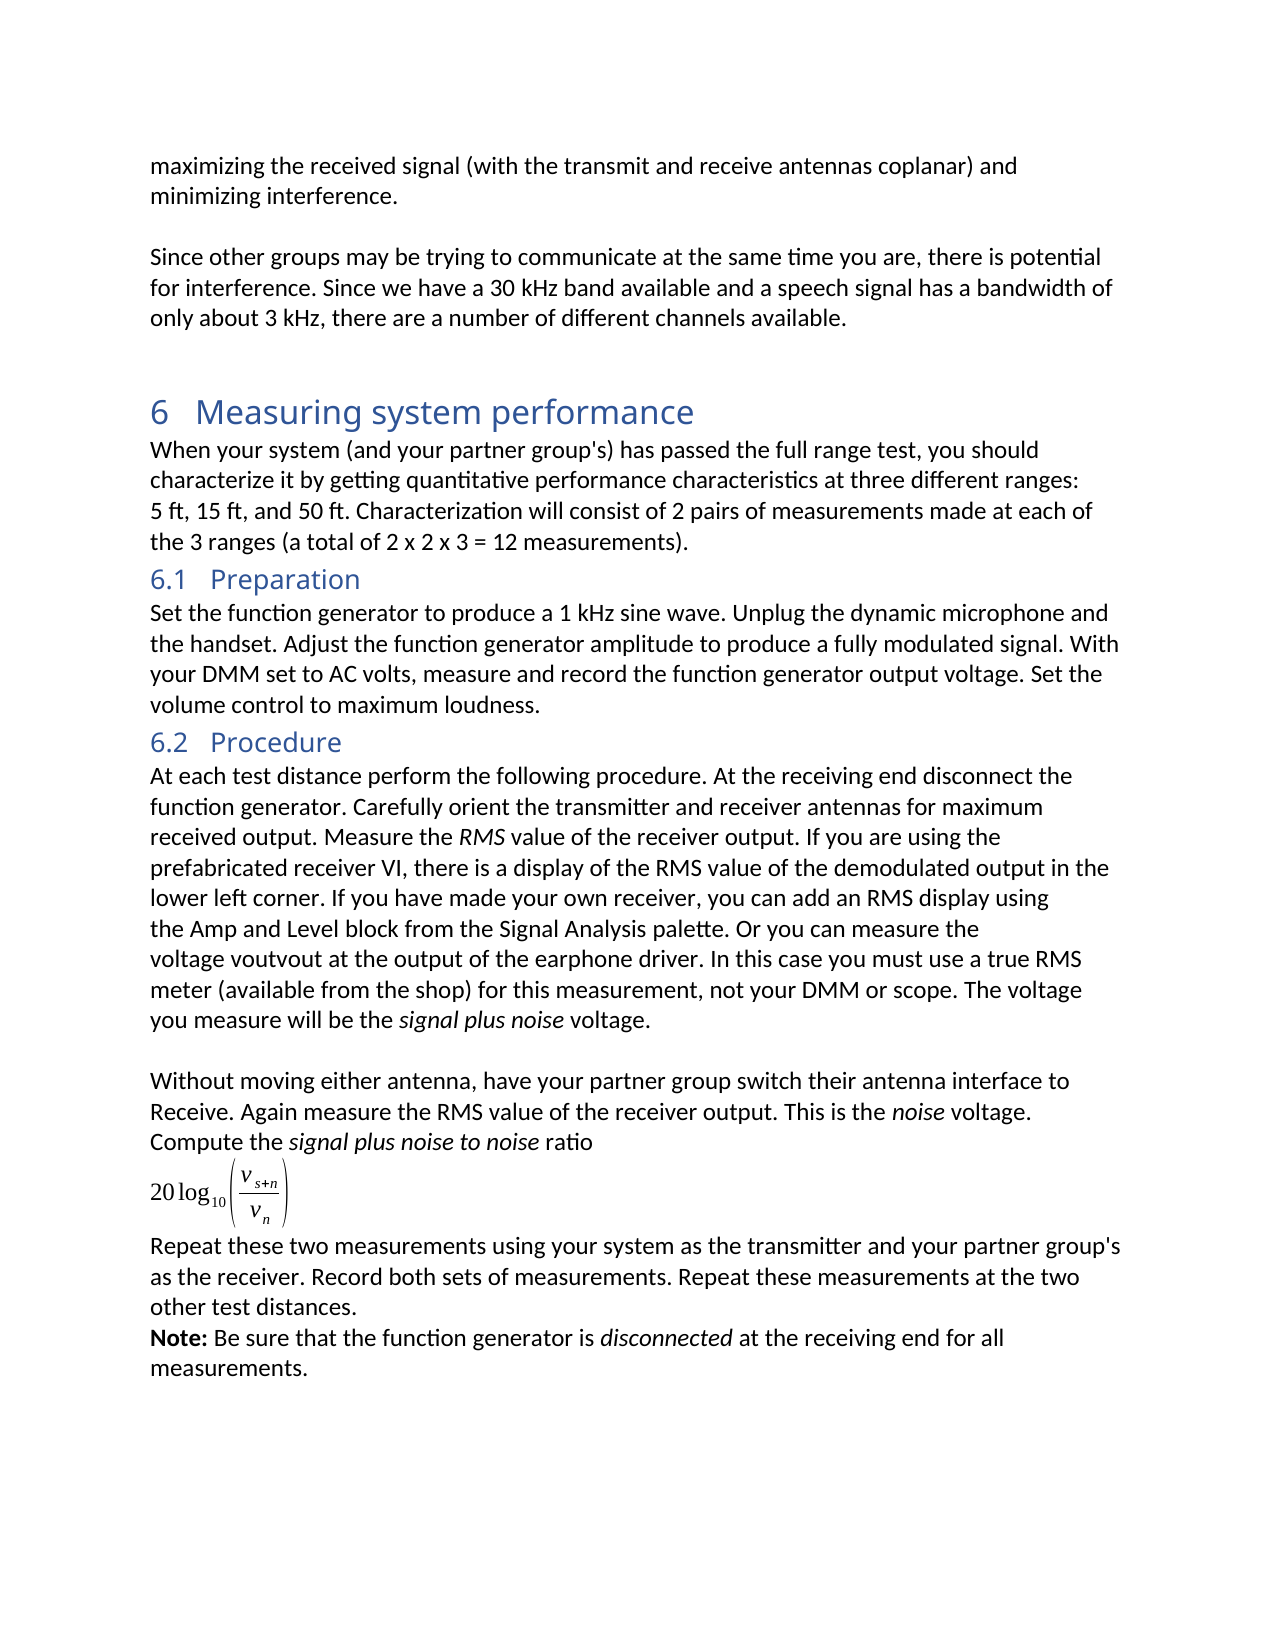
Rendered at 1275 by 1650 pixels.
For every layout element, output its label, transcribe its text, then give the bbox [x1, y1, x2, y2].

subtitle Procedure [150, 723, 1125, 760]
text Set the function generator to produce a 1 kHz sine wave. Unplug the dynamic microphone and the handset. Adjust the function generator amplitude to produce a fully modulated signal. With your DMM set to AC volts, measure and record the function generator output voltage. Set the volume control to maximum loudness. [150, 597, 1125, 719]
text Note: Be sure that the function generator is disconnected at the receiving end for all measurements. [150, 1322, 1125, 1383]
text Since other groups may be trying to communicate at the same time you are, there is potential for interference. Since we have a 30 kHz band available and a speech signal has a bandwidth of only about 3 kHz, there are a number of different channels available. [150, 242, 1125, 333]
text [150, 150, 1125, 211]
subtitle Measuring system performance [150, 389, 1125, 434]
text At each test distance perform the following procedure. At the receiving end disconnect the function generator. Carefully orient the transmitter and receiver antennas for maximum received output. Measure the RMS value of the receiver output. If you are using the prefabricated receiver VI, there is a display of the RMS value of the demodulated output in the lower left corner. If you have made your own receiver, you can add an RMS display using the Amp and Level block from the Signal Analysis palette. Or you can measure the voltage voutvout at the output of the earphone driver. In this case you must use a true RMS meter (available from the shop) for this measurement, not your DMM or scope. The voltage you measure will be the signal plus noise voltage. [150, 760, 1125, 1035]
text Without moving either antenna, have your partner group switch their antenna interface to Receive. Again measure the RMS value of the receiver output. This is the noise voltage. Compute the signal plus noise to noise ratio [150, 1066, 1125, 1157]
text When your system (and your partner group's) has passed the full range test, you should characterize it by getting quantitative performance characteristics at three different ranges: 5 ft, 15 ft, and 50 ft. Characterization will consist of 2 pairs of measurements made at each of the 3 ranges (a total of 2 x 2 x 3 = 12 measurements). [150, 434, 1125, 556]
text Repeat these two measurements using your system as the transmitter and your partner group's as the receiver. Record both sets of measurements. Repeat these measurements at the two other test distances. [150, 1230, 1125, 1322]
subtitle Preparation [150, 560, 1125, 597]
